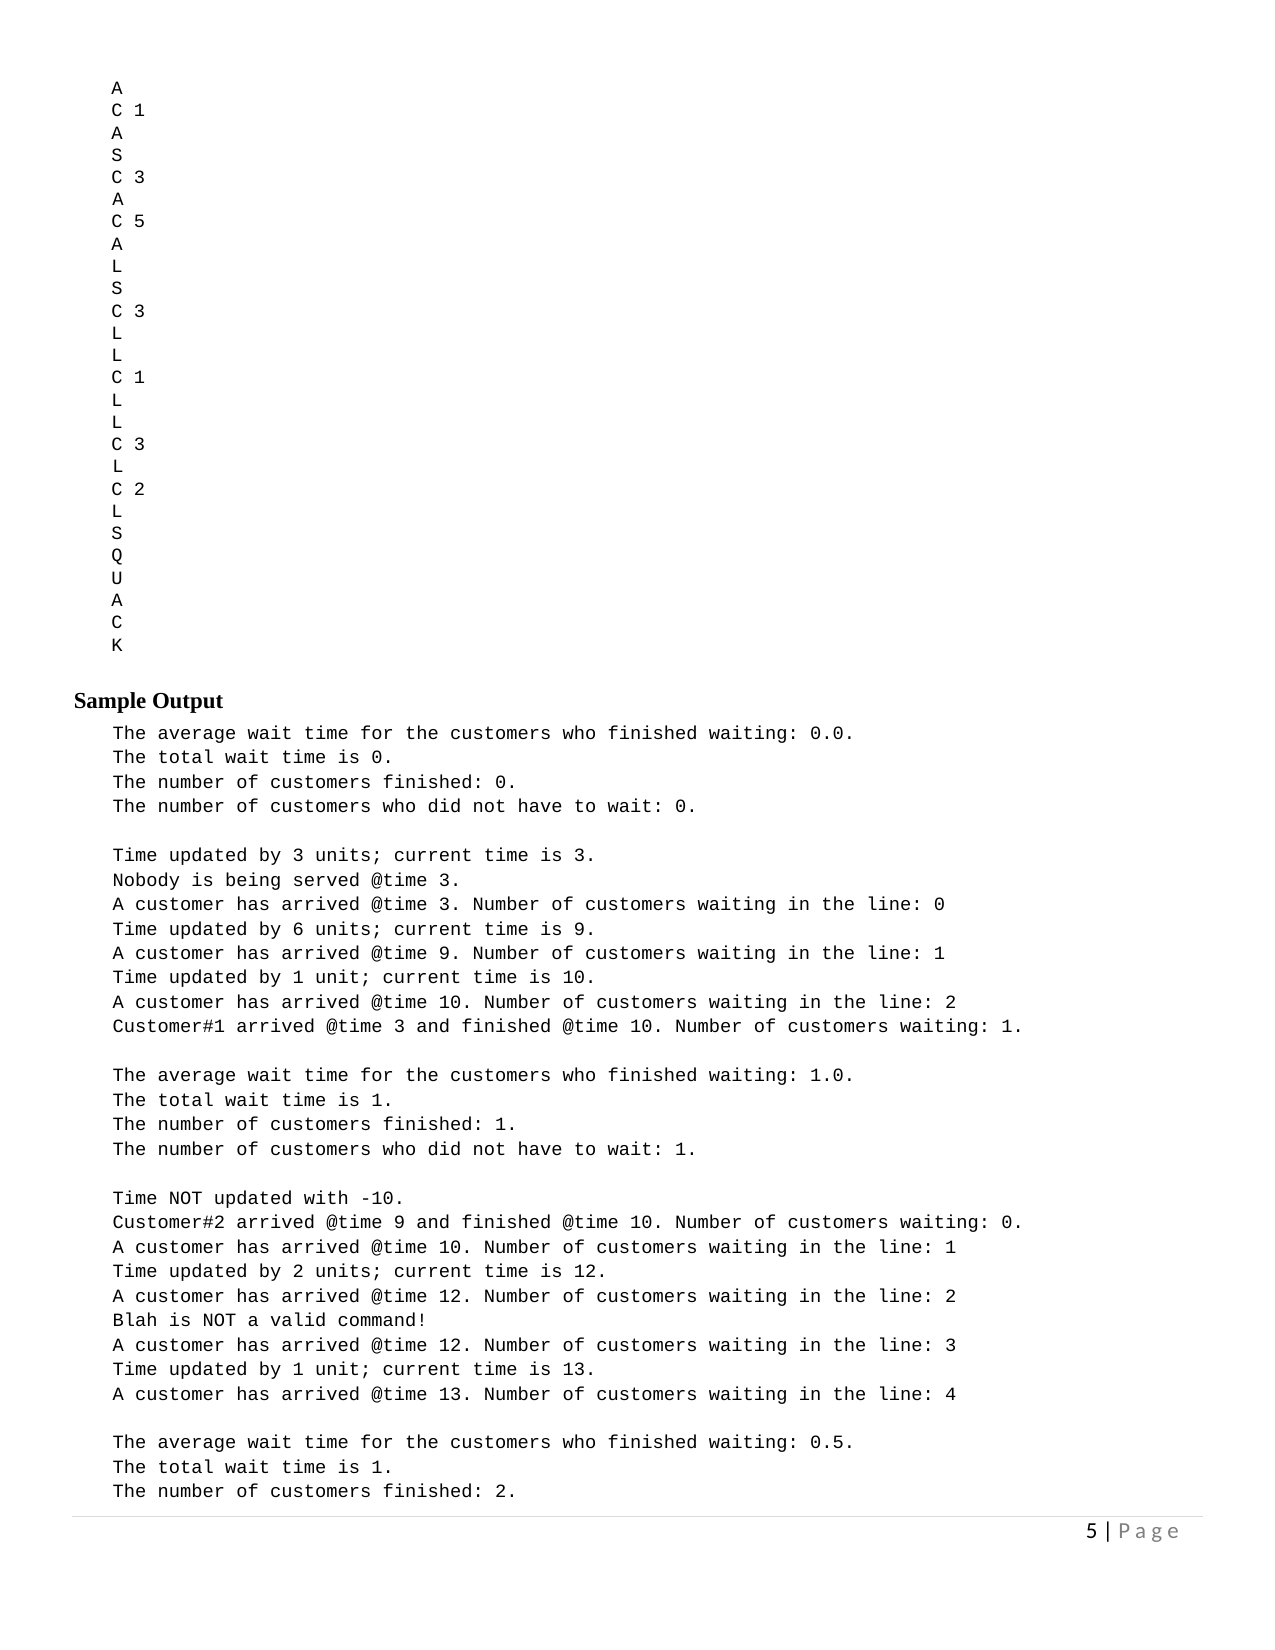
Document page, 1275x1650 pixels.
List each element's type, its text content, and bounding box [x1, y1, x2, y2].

text A [111, 79, 986, 100]
text U [111, 568, 986, 590]
text Time updated by 1 unit; current time is 13. [112, 1360, 1191, 1381]
text A customer has arrived @time 10. Number of customers waiting in the line: 1 [112, 1237, 1191, 1259]
text Nobody is being served @time 3. [112, 870, 1191, 892]
text The average wait time for the customers who finished waiting: 0.5. [112, 1433, 1191, 1454]
text S [111, 524, 986, 545]
text Time updated by 6 units; current time is 9. [112, 919, 1191, 941]
text A customer has arrived @time 13. Number of customers waiting in the line: 4 [112, 1384, 1191, 1406]
text A [111, 591, 986, 612]
text Customer#2 arrived @time 9 and finished @time 10. Number of customers waiting: 0. [112, 1213, 1191, 1234]
text L [111, 257, 986, 278]
text The number of customers who did not have to wait: 0. [112, 797, 1191, 818]
text L [111, 346, 986, 367]
text The average wait time for the customers who finished waiting: 0.0. [112, 723, 1191, 745]
text C 2 [111, 479, 986, 501]
text L [111, 324, 986, 345]
text S [111, 279, 986, 300]
text The average wait time for the customers who finished waiting: 1.0. [112, 1066, 1191, 1087]
text L [111, 502, 986, 523]
text C 3 [111, 301, 986, 323]
text C 3 A [111, 168, 153, 211]
subtitle Sample Output [73, 687, 1185, 713]
text Time updated by 3 units; current time is 3. [112, 846, 1191, 867]
text S [111, 146, 986, 167]
text Q [111, 546, 986, 567]
text L [111, 413, 986, 434]
text A customer has arrived @time 9. Number of customers waiting in the line: 1 [112, 944, 1191, 965]
text The total wait time is 1. [112, 1458, 1191, 1479]
text The number of customers finished: 2. [112, 1482, 1191, 1503]
text Time NOT updated with -10. [112, 1188, 1191, 1210]
text C 5 [111, 212, 986, 233]
text C 1 [111, 368, 986, 389]
text Time updated by 2 units; current time is 12. [112, 1262, 1191, 1283]
text L [111, 391, 986, 412]
text Blah is NOT a valid command! [112, 1311, 1191, 1332]
text A customer has arrived @time 3. Number of customers waiting in the line: 0 [112, 895, 1191, 916]
text The number of customers who did not have to wait: 1. [112, 1139, 1191, 1161]
text The number of customers finished: 0. [112, 772, 1191, 794]
text A [111, 123, 986, 145]
text The number of customers finished: 1. [112, 1115, 1191, 1136]
text Time updated by 1 unit; current time is 10. [112, 968, 1191, 989]
text C 1 [111, 101, 986, 122]
text Customer#1 arrived @time 3 and finished @time 10. Number of customers waiting: 1. [112, 1017, 1191, 1038]
text A [111, 234, 986, 256]
text A customer has arrived @time 12. Number of customers waiting in the line: 3 [112, 1335, 1191, 1357]
text C 3 L [111, 435, 153, 478]
text The total wait time is 0. [112, 748, 1191, 769]
text A customer has arrived @time 12. Number of customers waiting in the line: 2 [112, 1286, 1191, 1308]
text C [111, 613, 986, 634]
text K [111, 635, 986, 657]
text A customer has arrived @time 10. Number of customers waiting in the line: 2 [112, 993, 1191, 1014]
text The total wait time is 1. [112, 1091, 1191, 1112]
